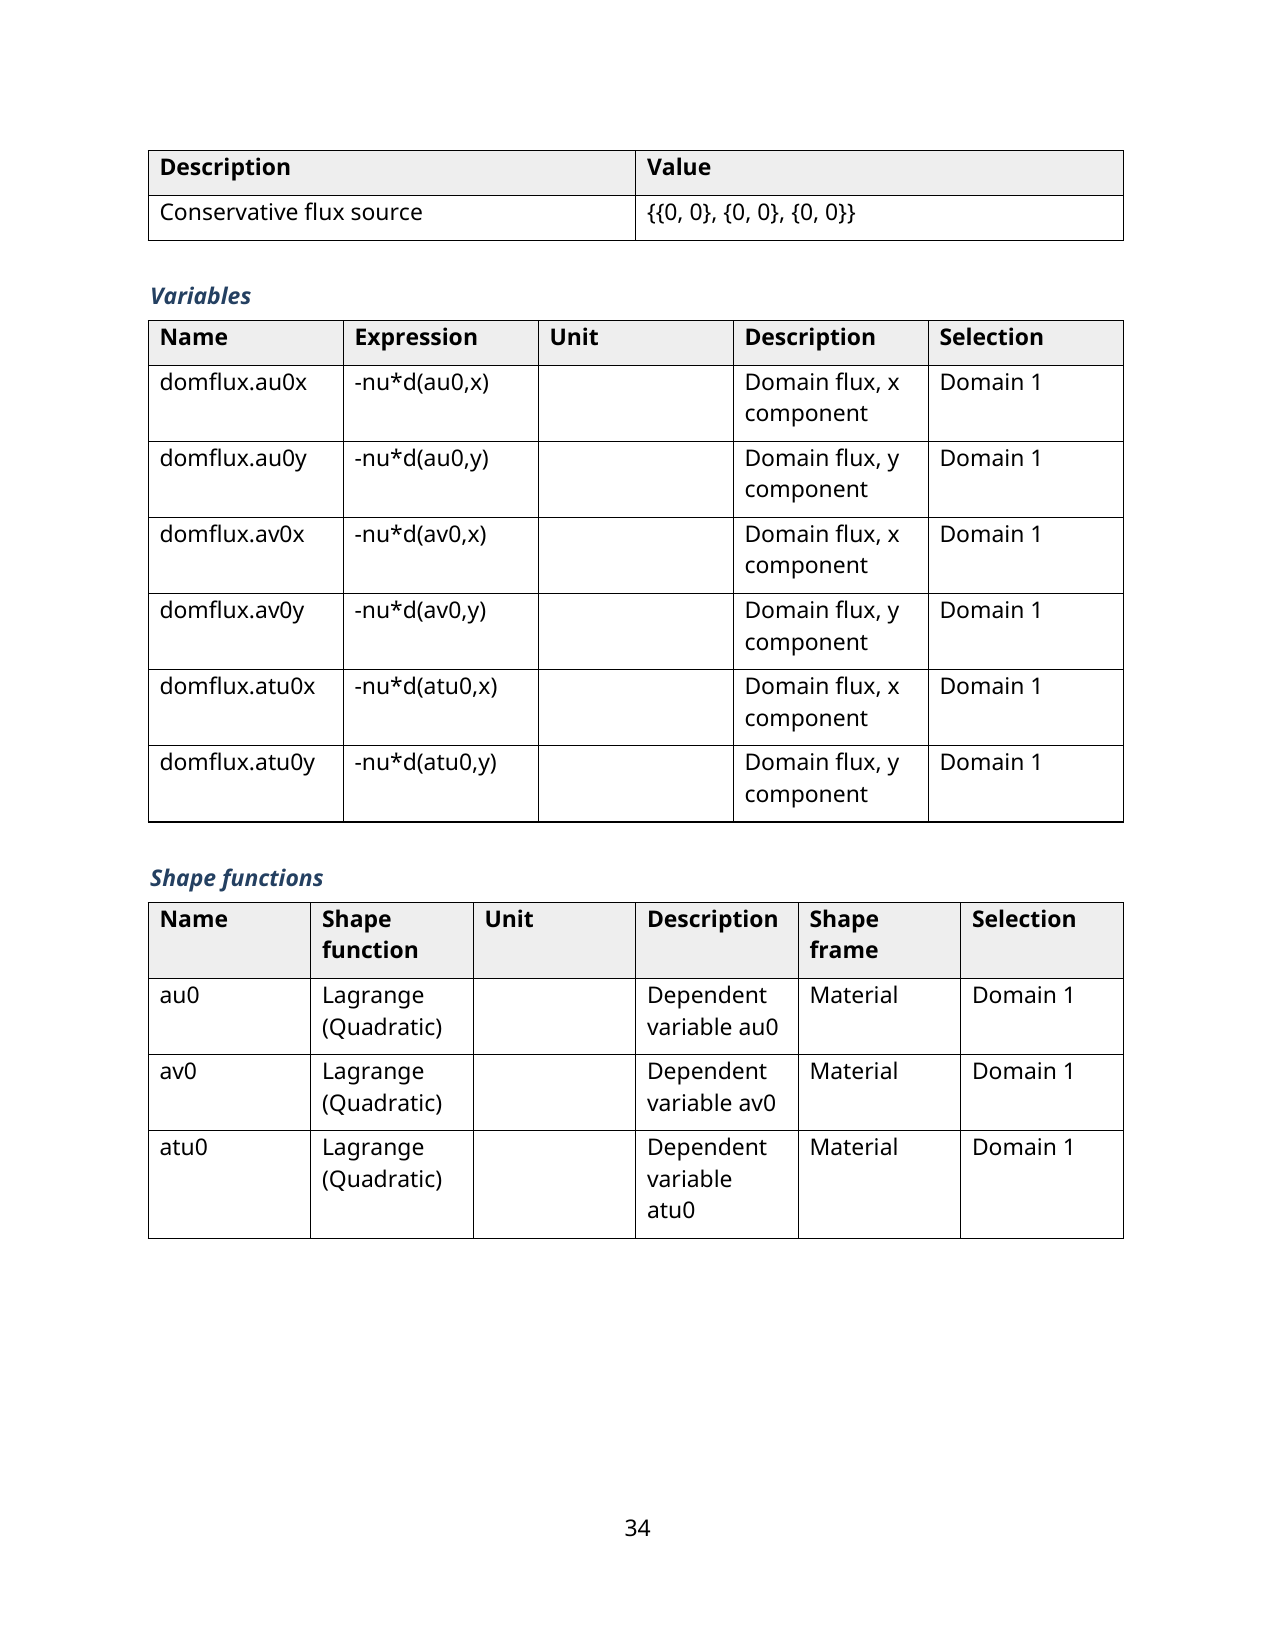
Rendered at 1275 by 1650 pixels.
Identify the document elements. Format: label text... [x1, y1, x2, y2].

table_cell [539, 746, 733, 821]
table_cell Material [799, 1131, 960, 1237]
table_cell Domain flux, x component [734, 670, 928, 745]
table_cell Dependent variable atu0 [636, 1131, 798, 1237]
subtitle Variables [150, 280, 1125, 311]
table_cell domflux.av0x [149, 518, 343, 593]
table_cell Conservative flux source [149, 196, 635, 239]
table_header Description [149, 151, 635, 195]
table_cell atu0 [149, 1131, 310, 1237]
table_cell domflux.au0y [149, 442, 343, 517]
table_cell -nu*d(av0,y) [344, 594, 538, 669]
table_cell [474, 979, 635, 1054]
table_cell domflux.atu0y [149, 746, 343, 821]
table_header Name [149, 321, 343, 365]
table_cell Domain 1 [929, 366, 1123, 441]
table_cell [474, 1131, 635, 1237]
table_cell Domain 1 [961, 1055, 1123, 1130]
table_cell [539, 670, 733, 745]
table_header Shape function [311, 903, 473, 978]
subtitle Shape functions [150, 862, 1125, 893]
table_header Description [734, 321, 928, 365]
table_header Selection [929, 321, 1123, 365]
table_cell Lagrange (Quadratic) [311, 979, 473, 1054]
table_cell Dependent variable av0 [636, 1055, 798, 1130]
table_cell Domain 1 [929, 594, 1123, 669]
table_cell [474, 1055, 635, 1130]
table_cell Domain flux, y component [734, 594, 928, 669]
table_cell Domain flux, x component [734, 366, 928, 441]
table_header Name [149, 903, 310, 978]
table_cell -nu*d(atu0,x) [344, 670, 538, 745]
table_cell Domain 1 [929, 442, 1123, 517]
table_cell domflux.av0y [149, 594, 343, 669]
table_cell Domain 1 [961, 1131, 1123, 1237]
table_cell [539, 518, 733, 593]
table_cell -nu*d(au0,x) [344, 366, 538, 441]
table_cell Domain 1 [929, 746, 1123, 821]
table_header Expression [344, 321, 538, 365]
table_cell Domain flux, y component [734, 442, 928, 517]
table_cell domflux.au0x [149, 366, 343, 441]
table_cell Material [799, 979, 960, 1054]
table_cell Domain flux, y component [734, 746, 928, 821]
table_cell Domain 1 [929, 518, 1123, 593]
table_cell av0 [149, 1055, 310, 1130]
table_cell [539, 442, 733, 517]
table_header Shape frame [799, 903, 960, 978]
table_cell [539, 594, 733, 669]
table_cell Lagrange (Quadratic) [311, 1131, 473, 1237]
table_header Value [636, 151, 1123, 195]
table_header Unit [539, 321, 733, 365]
table_cell [539, 366, 733, 441]
table_cell -nu*d(av0,x) [344, 518, 538, 593]
table_header Description [636, 903, 798, 978]
table_cell Domain 1 [929, 670, 1123, 745]
table_cell -nu*d(au0,y) [344, 442, 538, 517]
table_cell Domain flux, x component [734, 518, 928, 593]
table_cell domflux.atu0x [149, 670, 343, 745]
table_cell Domain 1 [961, 979, 1123, 1054]
table_cell Dependent variable au0 [636, 979, 798, 1054]
table_cell au0 [149, 979, 310, 1054]
table_cell -nu*d(atu0,y) [344, 746, 538, 821]
table_cell Lagrange (Quadratic) [311, 1055, 473, 1130]
table_header Unit [474, 903, 635, 978]
table_cell Material [799, 1055, 960, 1130]
table_cell {{0, 0}, {0, 0}, {0, 0}} [636, 196, 1123, 239]
table_header Selection [961, 903, 1123, 978]
